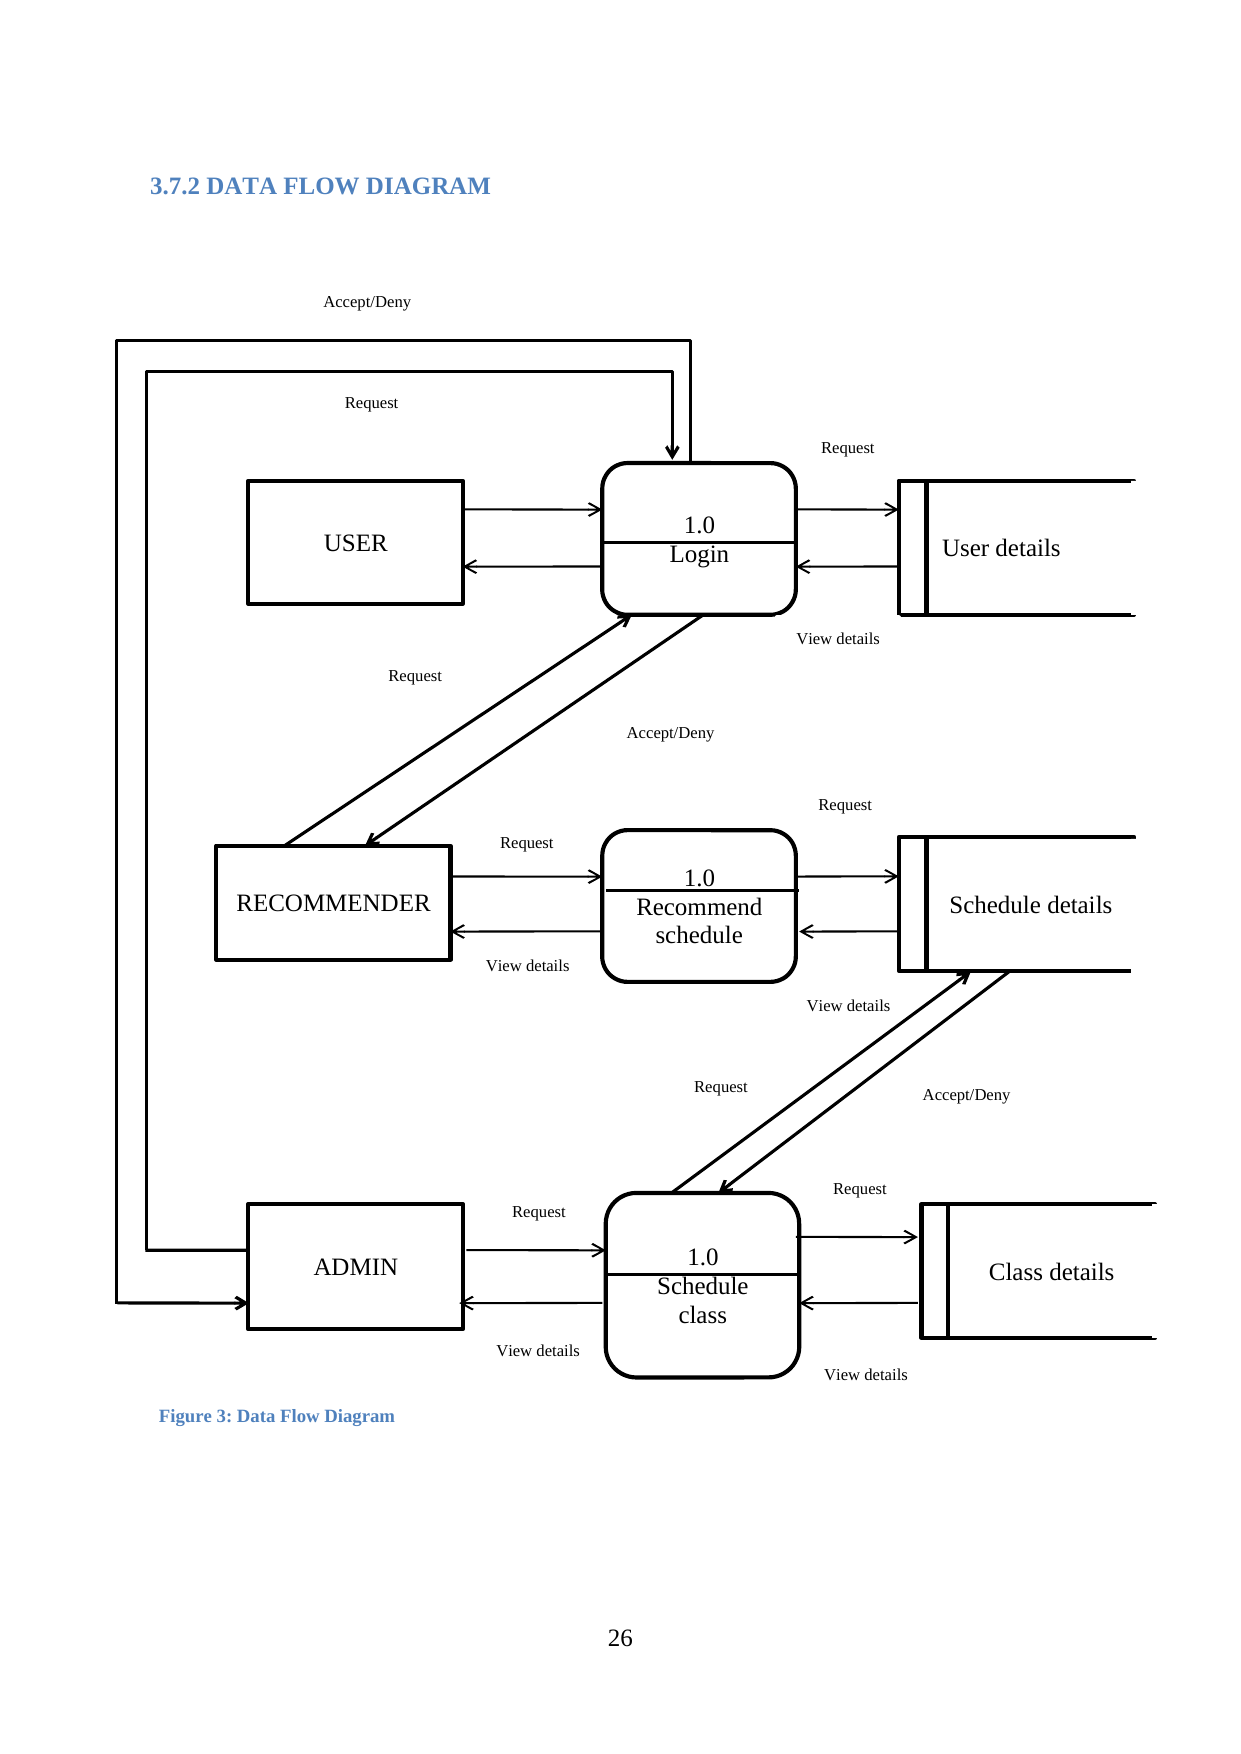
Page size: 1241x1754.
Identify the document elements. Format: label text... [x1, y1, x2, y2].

subtitle 3.7.2 DATA FLOW DIAGRAM [150, 171, 1090, 199]
